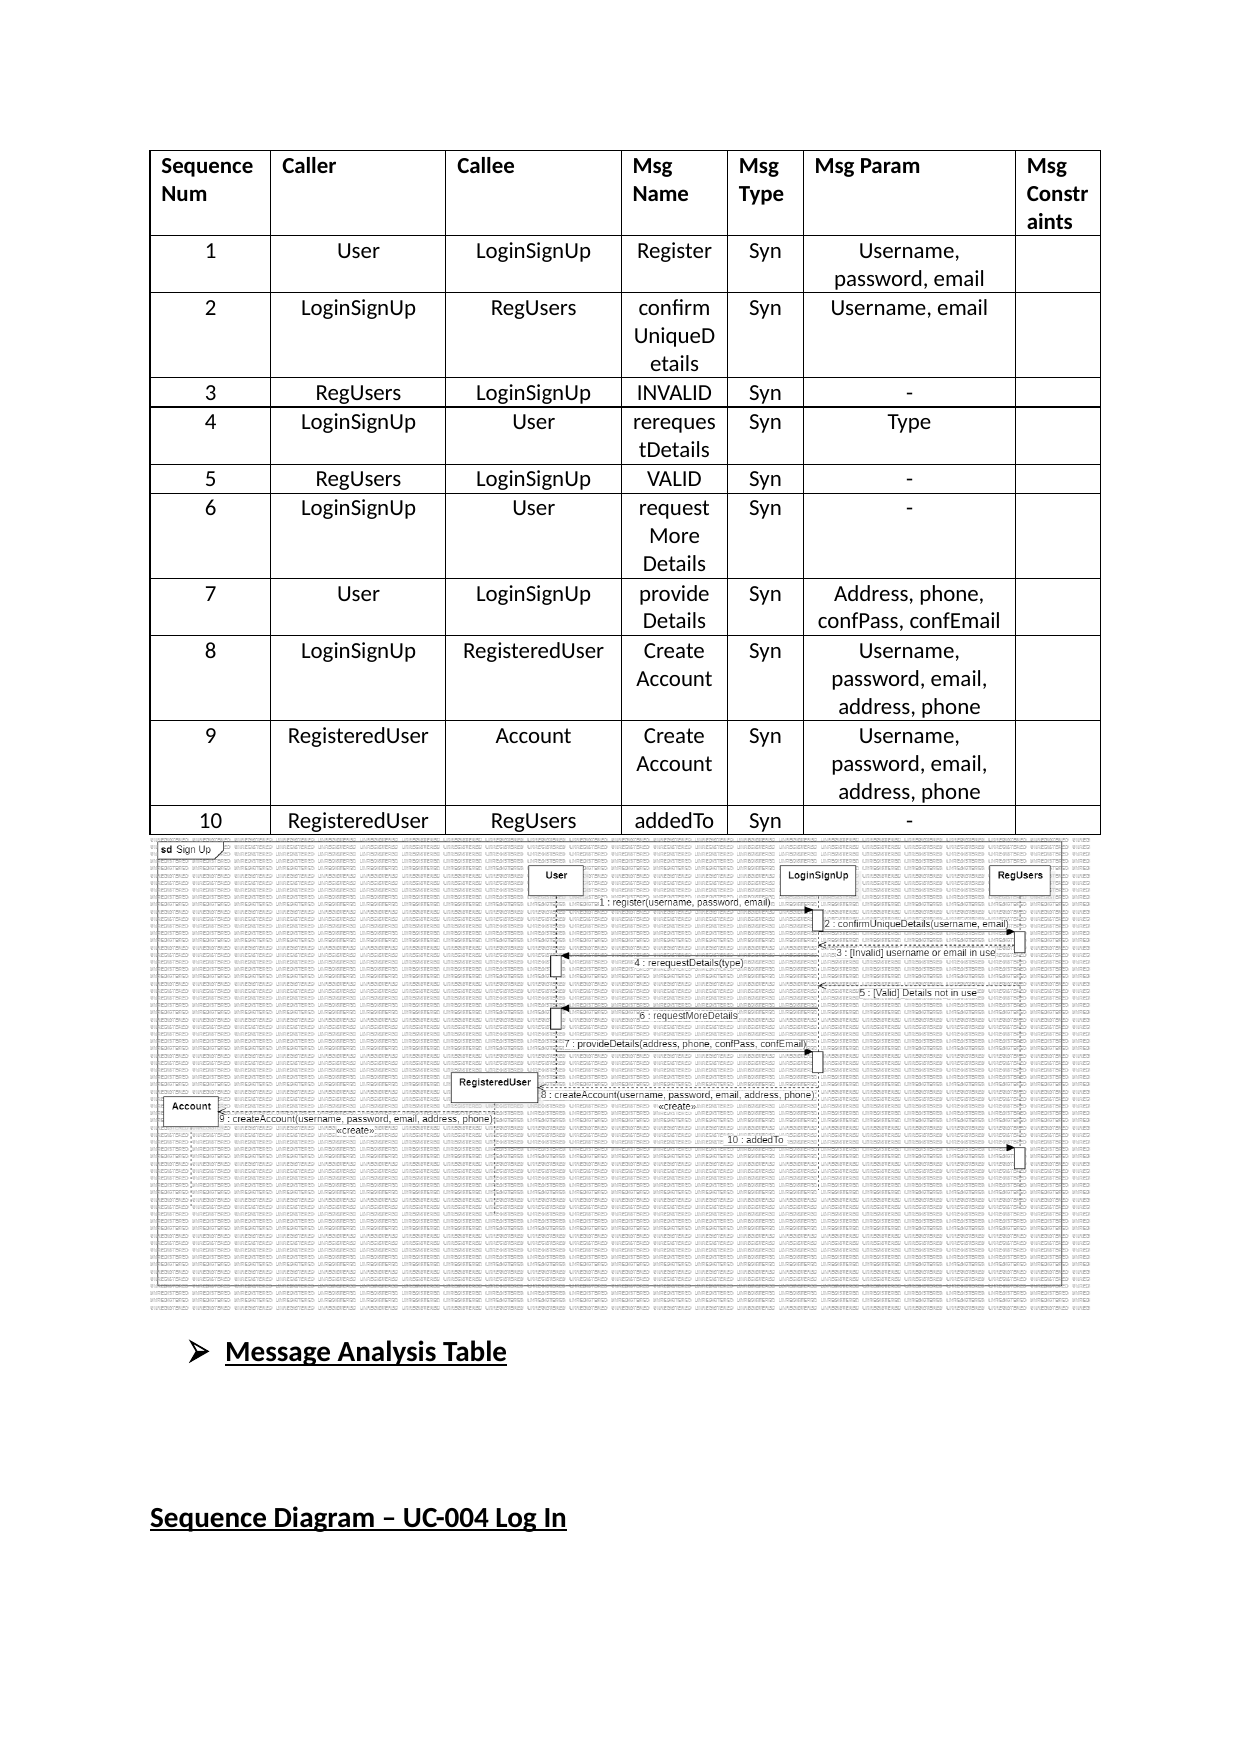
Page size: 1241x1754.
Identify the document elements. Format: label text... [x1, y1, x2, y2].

table_cell Syn [728, 378, 803, 406]
table_cell [1016, 293, 1100, 377]
table_cell addedTo [622, 806, 727, 834]
table_cell 7 [151, 579, 270, 635]
table_cell - [804, 378, 1015, 406]
table_cell Syn [728, 636, 803, 720]
table_cell 10 [151, 806, 270, 834]
table_header Msg Name [622, 151, 727, 235]
table_cell LoginSignUp [271, 494, 445, 578]
table_cell confirmUniqueDetails [622, 293, 727, 377]
picture [150, 835, 1091, 1315]
table_cell Create Account [622, 721, 727, 805]
table_cell User [446, 494, 621, 578]
table_cell 8 [151, 636, 270, 720]
table_cell Syn [728, 579, 803, 635]
table_cell 2 [151, 293, 270, 377]
table_cell Type [804, 408, 1015, 463]
table_cell 9 [151, 721, 270, 805]
table_cell rerequestDetails [622, 408, 727, 463]
table_header Caller [271, 151, 445, 235]
table_cell [1016, 721, 1100, 805]
table_cell RegUsers [271, 465, 445, 492]
table_cell 4 [151, 408, 270, 463]
table_cell requestMore Details [622, 494, 727, 578]
table_cell LoginSignUp [446, 465, 621, 492]
table_cell INVALID [622, 378, 727, 406]
table_cell [1016, 494, 1100, 578]
table_header Callee [446, 151, 621, 235]
table_cell RegUsers [446, 293, 621, 377]
table_cell [1016, 579, 1100, 635]
table_cell [1016, 465, 1100, 492]
table_cell RegUsers [446, 806, 621, 834]
table_cell RegUsers [271, 378, 445, 406]
table_cell LoginSignUp [446, 579, 621, 635]
table_cell LoginSignUp [271, 408, 445, 463]
table_header Msg Constraints [1016, 151, 1100, 235]
table_cell [1016, 408, 1100, 463]
table_cell RegisteredUser [271, 721, 445, 805]
table_cell - [804, 494, 1015, 578]
table_cell Syn [728, 465, 803, 492]
table_cell Account [446, 721, 621, 805]
table_cell Username, password, email, address, phone [804, 636, 1015, 720]
table_cell Syn [728, 806, 803, 834]
table_cell LoginSignUp [271, 636, 445, 720]
list Message Analysis Table [187, 1333, 1090, 1369]
table_cell provideDetails [622, 579, 727, 635]
table_header Msg Param [804, 151, 1015, 235]
table_cell Syn [728, 293, 803, 377]
table_cell [1016, 236, 1100, 292]
table_header Sequence Num [151, 151, 270, 235]
table_cell Create Account [622, 636, 727, 720]
table_cell Username, password, email [804, 236, 1015, 292]
table_cell 5 [151, 465, 270, 492]
table_cell 1 [151, 236, 270, 292]
table_cell Syn [728, 494, 803, 578]
table_cell [1016, 378, 1100, 406]
table_cell Syn [728, 408, 803, 463]
table_cell - [804, 465, 1015, 492]
table_cell Username, password, email, address, phone [804, 721, 1015, 805]
table_cell 3 [151, 378, 270, 406]
text Sequence Diagram – UC-004 Log In [150, 1499, 1090, 1534]
table_cell VALID [622, 465, 727, 492]
table_cell LoginSignUp [446, 236, 621, 292]
table_cell User [446, 408, 621, 463]
table_cell LoginSignUp [271, 293, 445, 377]
table_cell RegisteredUser [446, 636, 621, 720]
table_cell Register [622, 236, 727, 292]
table_cell Syn [728, 236, 803, 292]
table_cell - [804, 806, 1015, 834]
table_cell User [271, 579, 445, 635]
table_cell Syn [728, 721, 803, 805]
table_cell User [271, 236, 445, 292]
table_cell RegisteredUser [271, 806, 445, 834]
table_cell [1016, 636, 1100, 720]
table_cell LoginSignUp [446, 378, 621, 406]
table_cell Address, phone, confPass, confEmail [804, 579, 1015, 635]
table_header Msg Type [728, 151, 803, 235]
table_cell 6 [151, 494, 270, 578]
table_cell Username, email [804, 293, 1015, 377]
table_cell [1016, 806, 1100, 834]
